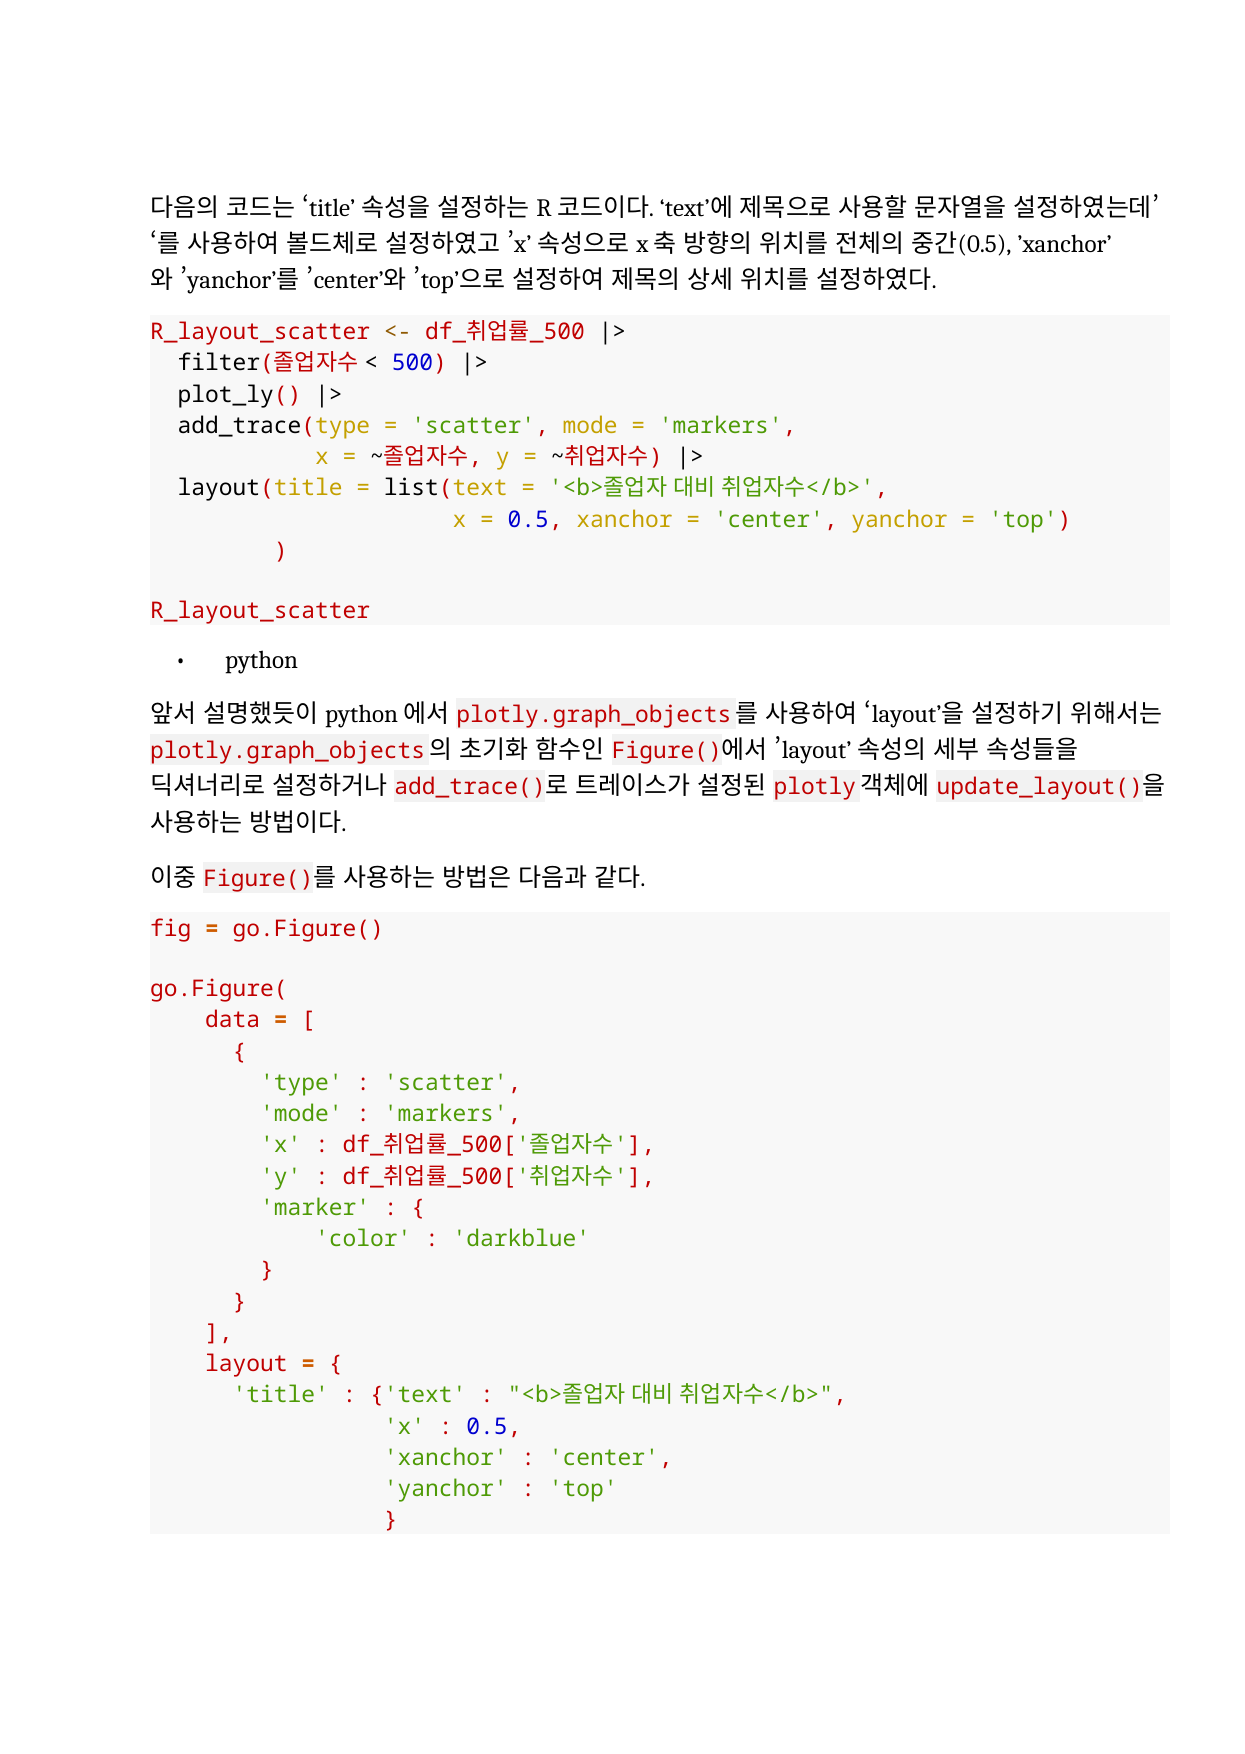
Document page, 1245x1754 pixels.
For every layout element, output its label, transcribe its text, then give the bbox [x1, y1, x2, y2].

text 이중 Figure()를 사용하는 방법은 다음과 같다. [150, 857, 1170, 893]
text 다음의 코드는 ‘title’ 속성을 설정하는 R 코드이다. ‘text’에 제목으로 사용할 문자열을 설정하였는데’‘를 사용하여 볼드체로 설정하였고 ’x’ 속성으로 x축 방향의 위치를 전체의 중간(0.5), ’xanchor’와 ’yanchor’를 ’center’와 ’top’으로 설정하여 제목의 상세 위치를 설정하였다. [150, 187, 1170, 296]
text 앞서 설명했듯이 python에서 plotly.graph_objects를 사용하여 ‘layout’을 설정하기 위해서는 plotly.graph_objects의 초기화 함수인 Figure()에서 ’layout’ 속성의 세부 속성들을 딕셔너리로 설정하거나 add_trace()로 트레이스가 설정된 plotly객체에 update_layout()을 사용하는 방법이다. [150, 693, 1170, 838]
list python [175, 646, 1170, 674]
text R_layout_scatter <- df_취업률_500 |> filter(졸업자수 < 500) |> plot_ly() |> add_trace(type = 'scatter', mode = 'markers', x = ~졸업자수, y = ~취업자수) |> layout(title = list(text = '<b>졸업자 대비 취업자수</b>', x = 0.5, xanchor = 'center', yanchor = 'top') ) R_layout_scatter [150, 315, 1170, 625]
